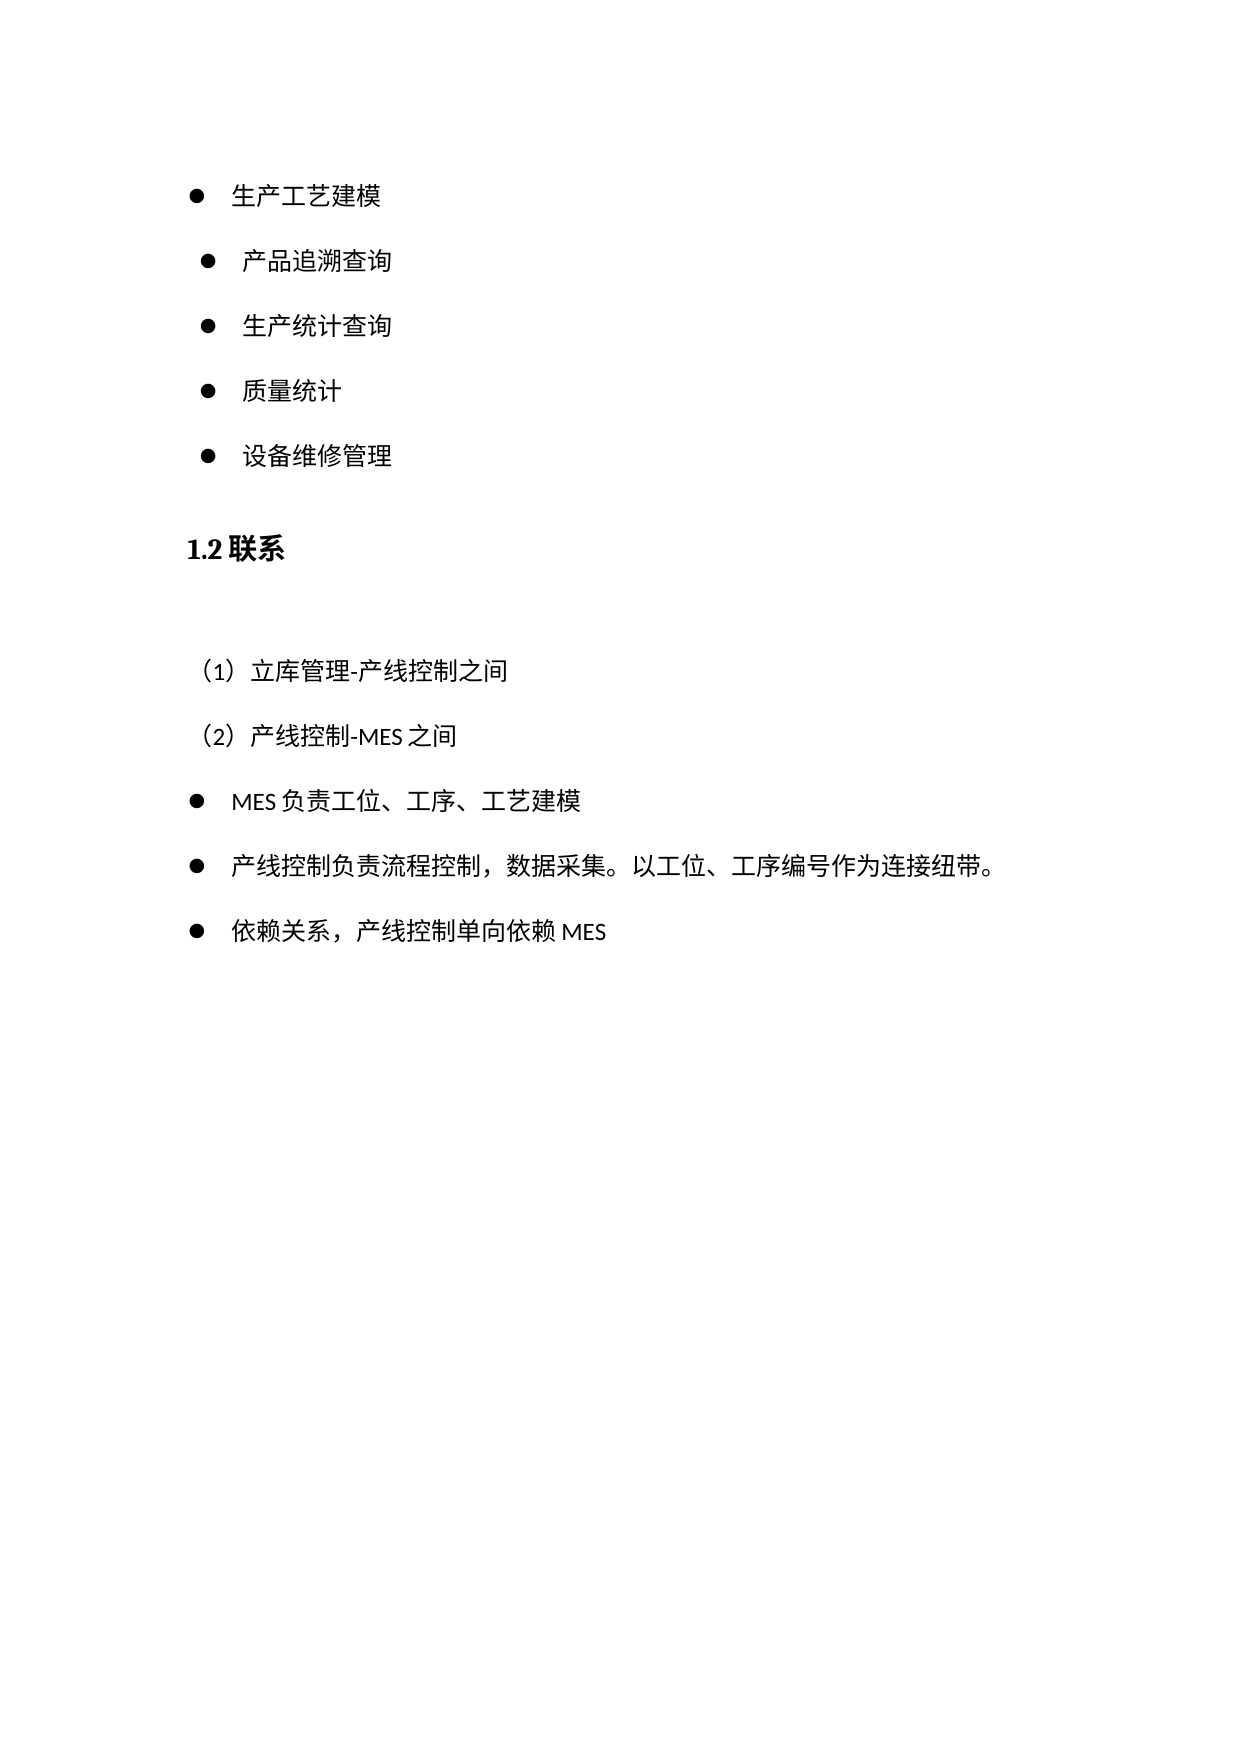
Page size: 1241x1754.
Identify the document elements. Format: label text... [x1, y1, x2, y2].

list 生产统计查询 [198, 292, 1053, 357]
list 设备维修管理 [198, 422, 1053, 487]
list 产品追溯查询 [198, 227, 1053, 292]
list 质量统计 [198, 357, 1053, 422]
text （2）产线控制-MES之间 [187, 702, 1053, 767]
list 依赖关系，产线控制单向依赖MES [187, 897, 1053, 962]
list MES负责工位、工序、工艺建模 [187, 767, 1053, 832]
list 生产工艺建模 [187, 162, 1053, 227]
subtitle 1.2联系 [187, 514, 1053, 579]
list 产线控制负责流程控制，数据采集。以工位、工序编号作为连接纽带。 [187, 832, 1053, 897]
text （1）立库管理-产线控制之间 [187, 637, 1053, 702]
